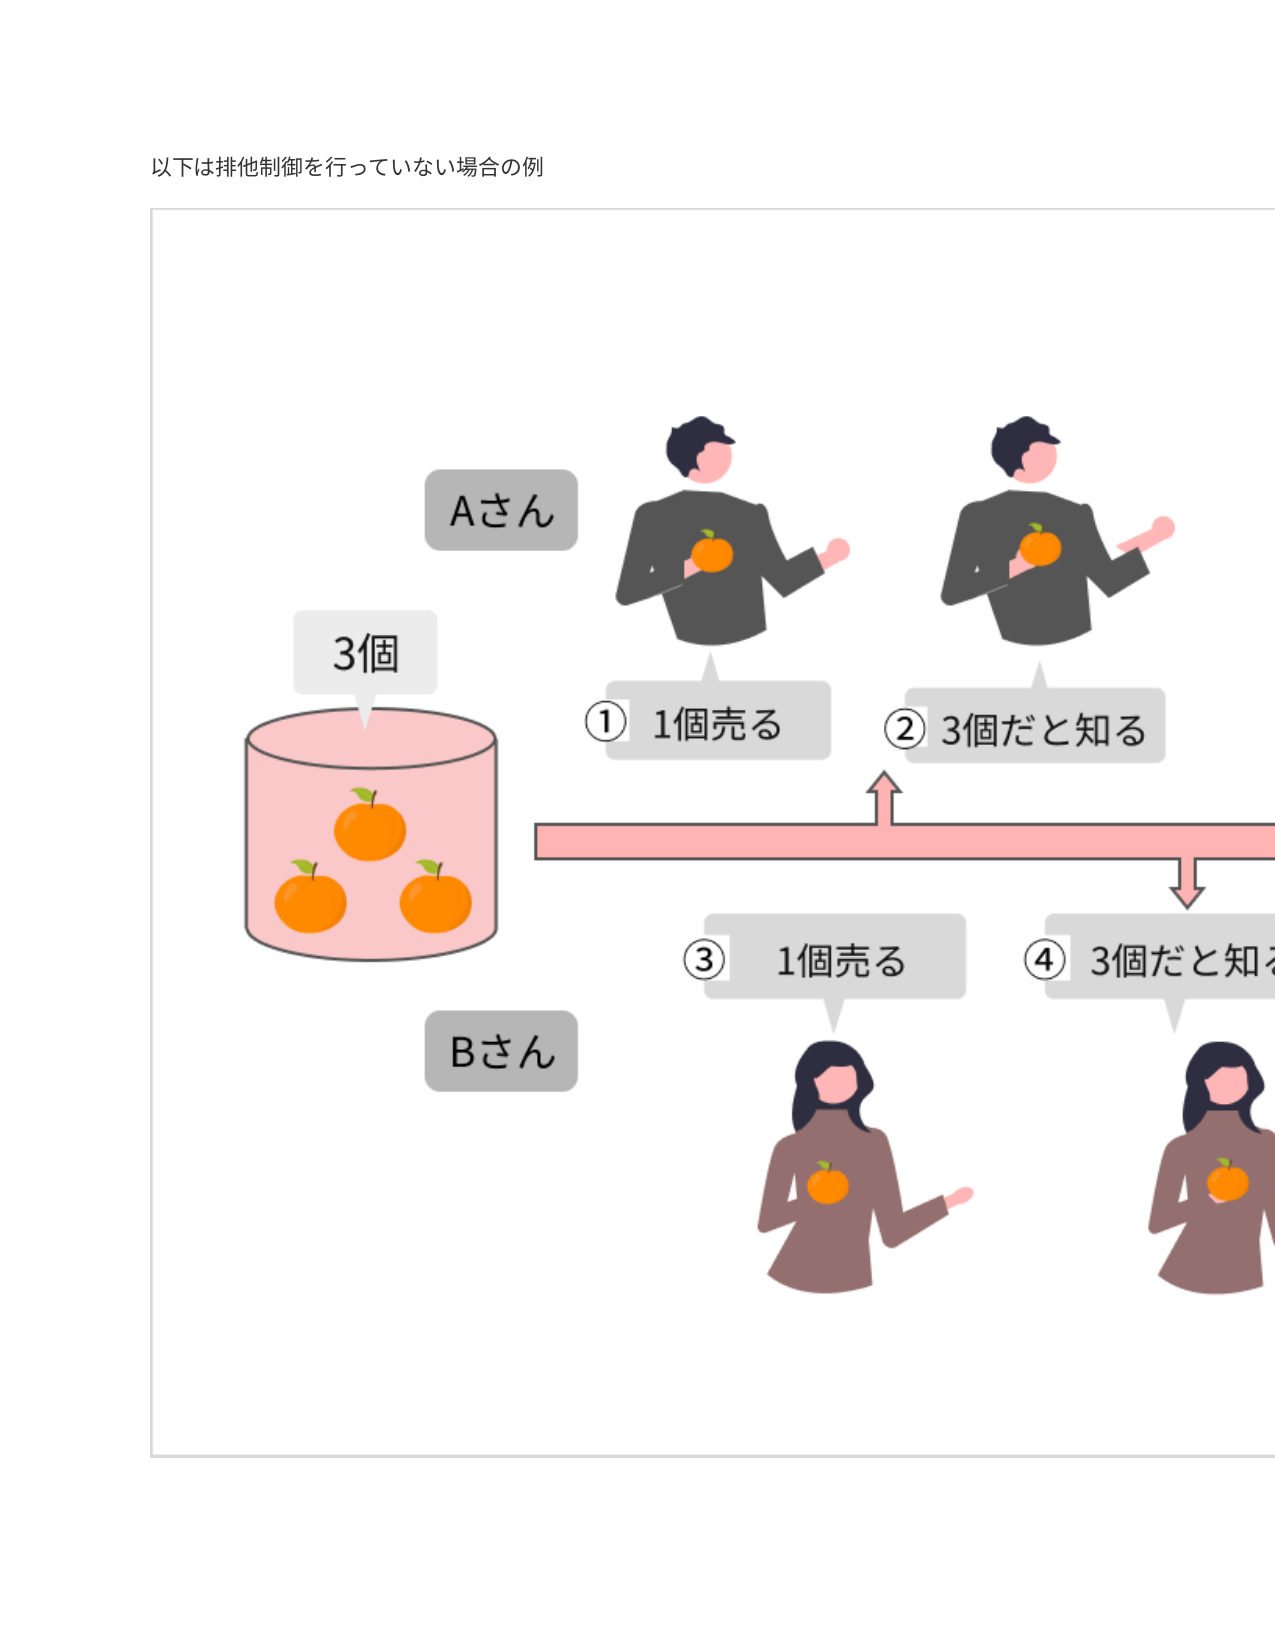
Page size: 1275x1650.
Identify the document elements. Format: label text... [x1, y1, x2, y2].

text 利用者の視点では「１９万円」という１つの処理に見えるが、システムとして「１９万円の出金処理」と「１９万円の入金処理」の２つを行う このシステムが行う一連の処理を１つにまとめたのが、トランザクション管理 トランザクションが正常に処理された場合、その結果をDBに反映することを「コミット」という 排他制御 複数の人が同時にDBにアクセスし、データ更新しようとした場合にデータの一貫性を保つ機能、排他制御はDBMSの最も重要な機能といえる 以下は排他制御を行っていない場合の例 [150, 150, 1125, 208]
picture [150, 208, 1275, 1458]
